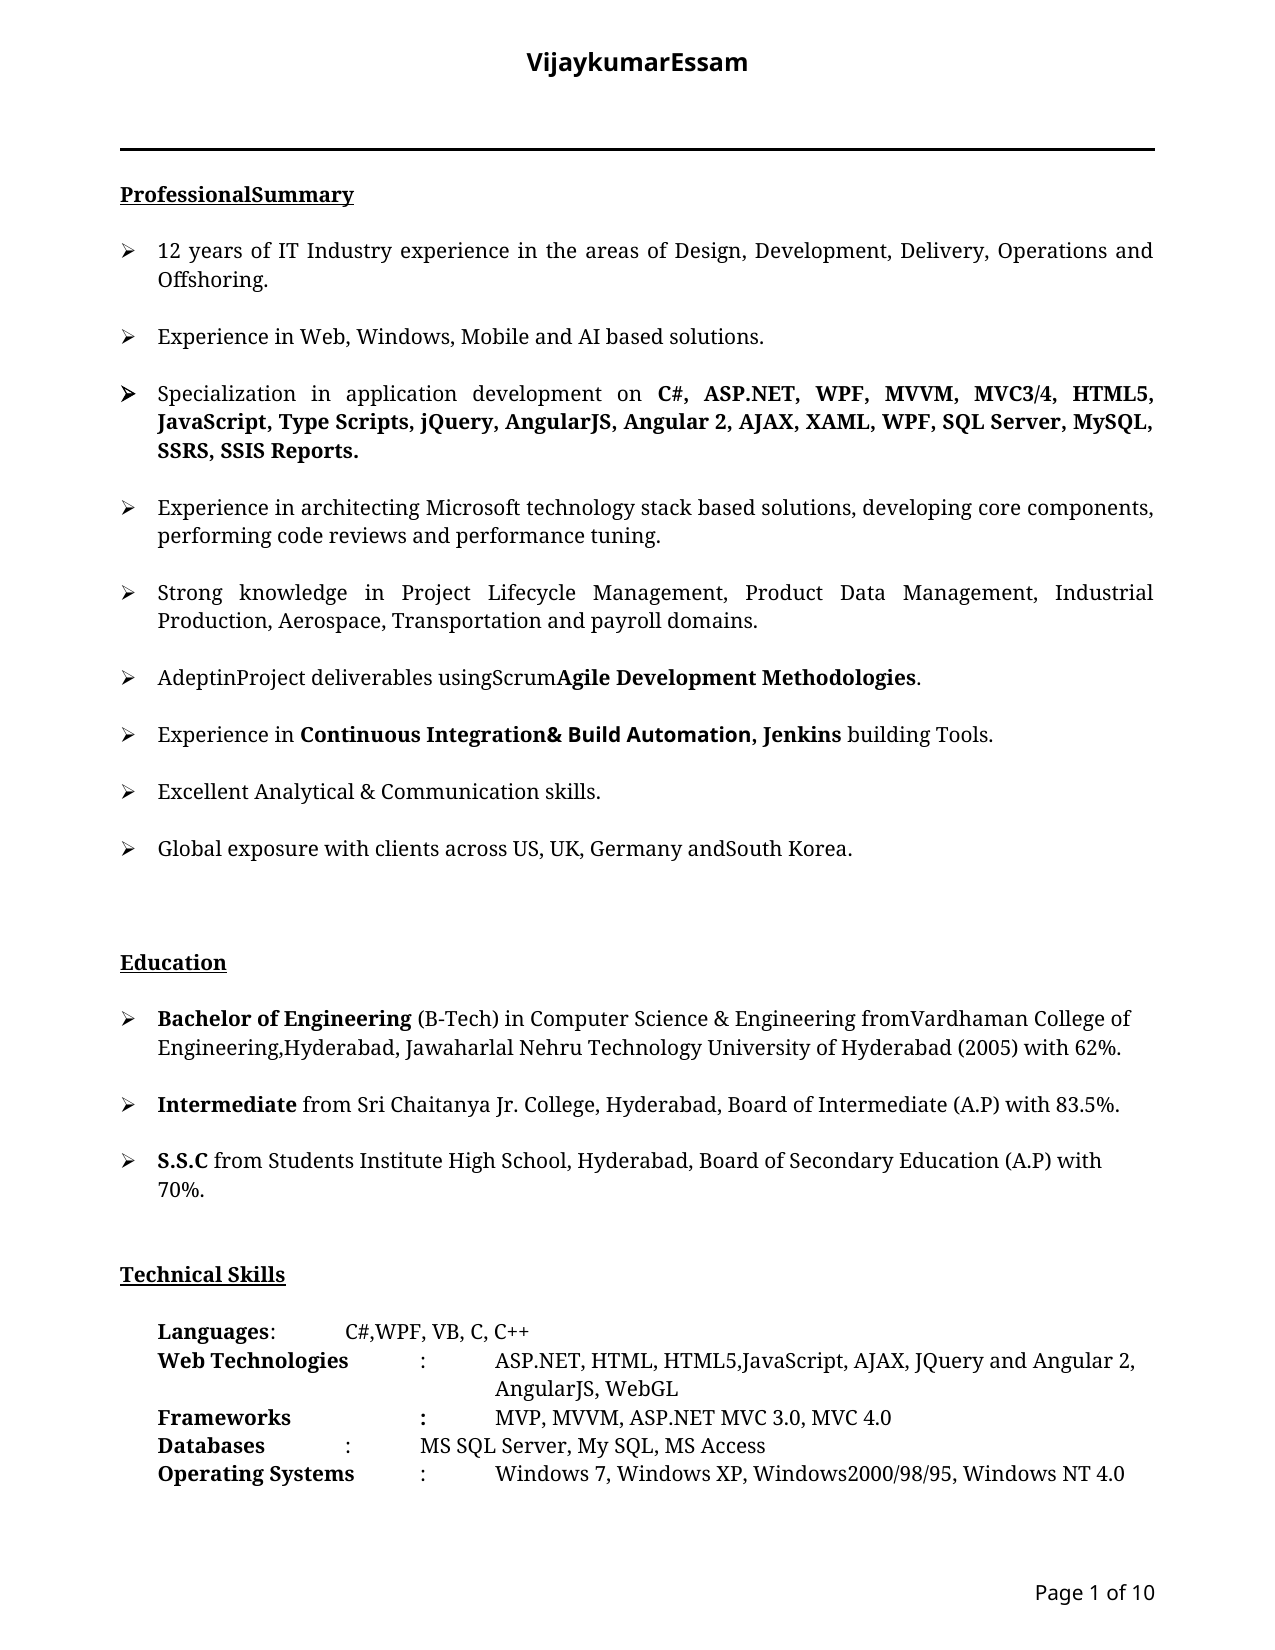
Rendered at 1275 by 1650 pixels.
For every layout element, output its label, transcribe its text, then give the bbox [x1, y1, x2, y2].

list AdeptinProject deliverables usingScrumAgile Development Methodologies. [120, 663, 1155, 692]
text Frameworks : MVP, MVVM, ASP.NET MVC 3.0, MVC 4.0 [157, 1403, 1155, 1431]
text Operating Systems : Windows 7, Windows XP, Windows2000/98/95, Windows NT 4.0 [120, 1459, 1155, 1488]
list 12 years of IT Industry experience in the areas of Design, Development, Delivery, Operations and Offshoring. [120, 237, 1155, 293]
text Web Technologies : ASP.NET, HTML, HTML5,JavaScript, AJAX, JQuery and Angular 2, [157, 1346, 1155, 1374]
list Experience in architecting Microsoft technology stack based solutions, developing core components, performing code reviews and performance tuning. [120, 493, 1155, 549]
text Education [120, 948, 1155, 976]
list S.S.C from Students Institute High School, Hyderabad, Board of Secondary Education (A.P) with 70%. [120, 1147, 1155, 1203]
list Strong knowledge in Project Lifecycle Management, Product Data Management, Industrial Production, Aerospace, Transportation and payroll domains. [120, 578, 1155, 635]
list Excellent Analytical & Communication skills. [120, 777, 1155, 805]
list Intermediate from Sri Chaitanya Jr. College, Hyderabad, Board of Intermediate (A.P) with 83.5%. [120, 1090, 1155, 1118]
text Databases : MS SQL Server, My SQL, MS Access [120, 1431, 1155, 1459]
list Experience in Web, Windows, Mobile and AI based solutions. [120, 322, 1155, 350]
list Global exposure with clients across US, UK, Germany andSouth Korea. [120, 834, 1155, 862]
text Languages : C#,WPF, VB, C, C++ [120, 1317, 1155, 1346]
text ProfessionalSummary [120, 180, 1155, 208]
text Technical Skills [120, 1260, 1155, 1289]
list Specialization in application development on C#, ASP.NET, WPF, MVVM, MVC3/4, HTML5, JavaScript, Type Scripts, jQuery, AngularJS, Angular 2, AJAX, XAML, WPF, SQL Server, MySQL, SSRS, SSIS Reports. [120, 379, 1155, 464]
text AngularJS, WebGL [120, 1374, 1155, 1403]
list Bachelor of Engineering (B-Tech) in Computer Science & Engineering fromVardhaman College of Engineering,Hyderabad, Jawaharlal Nehru Technology University of Hyderabad (2005) with 62%. [120, 1004, 1155, 1061]
list Experience in Continuous Integration& Build Automation, Jenkins building Tools. [120, 720, 1155, 748]
